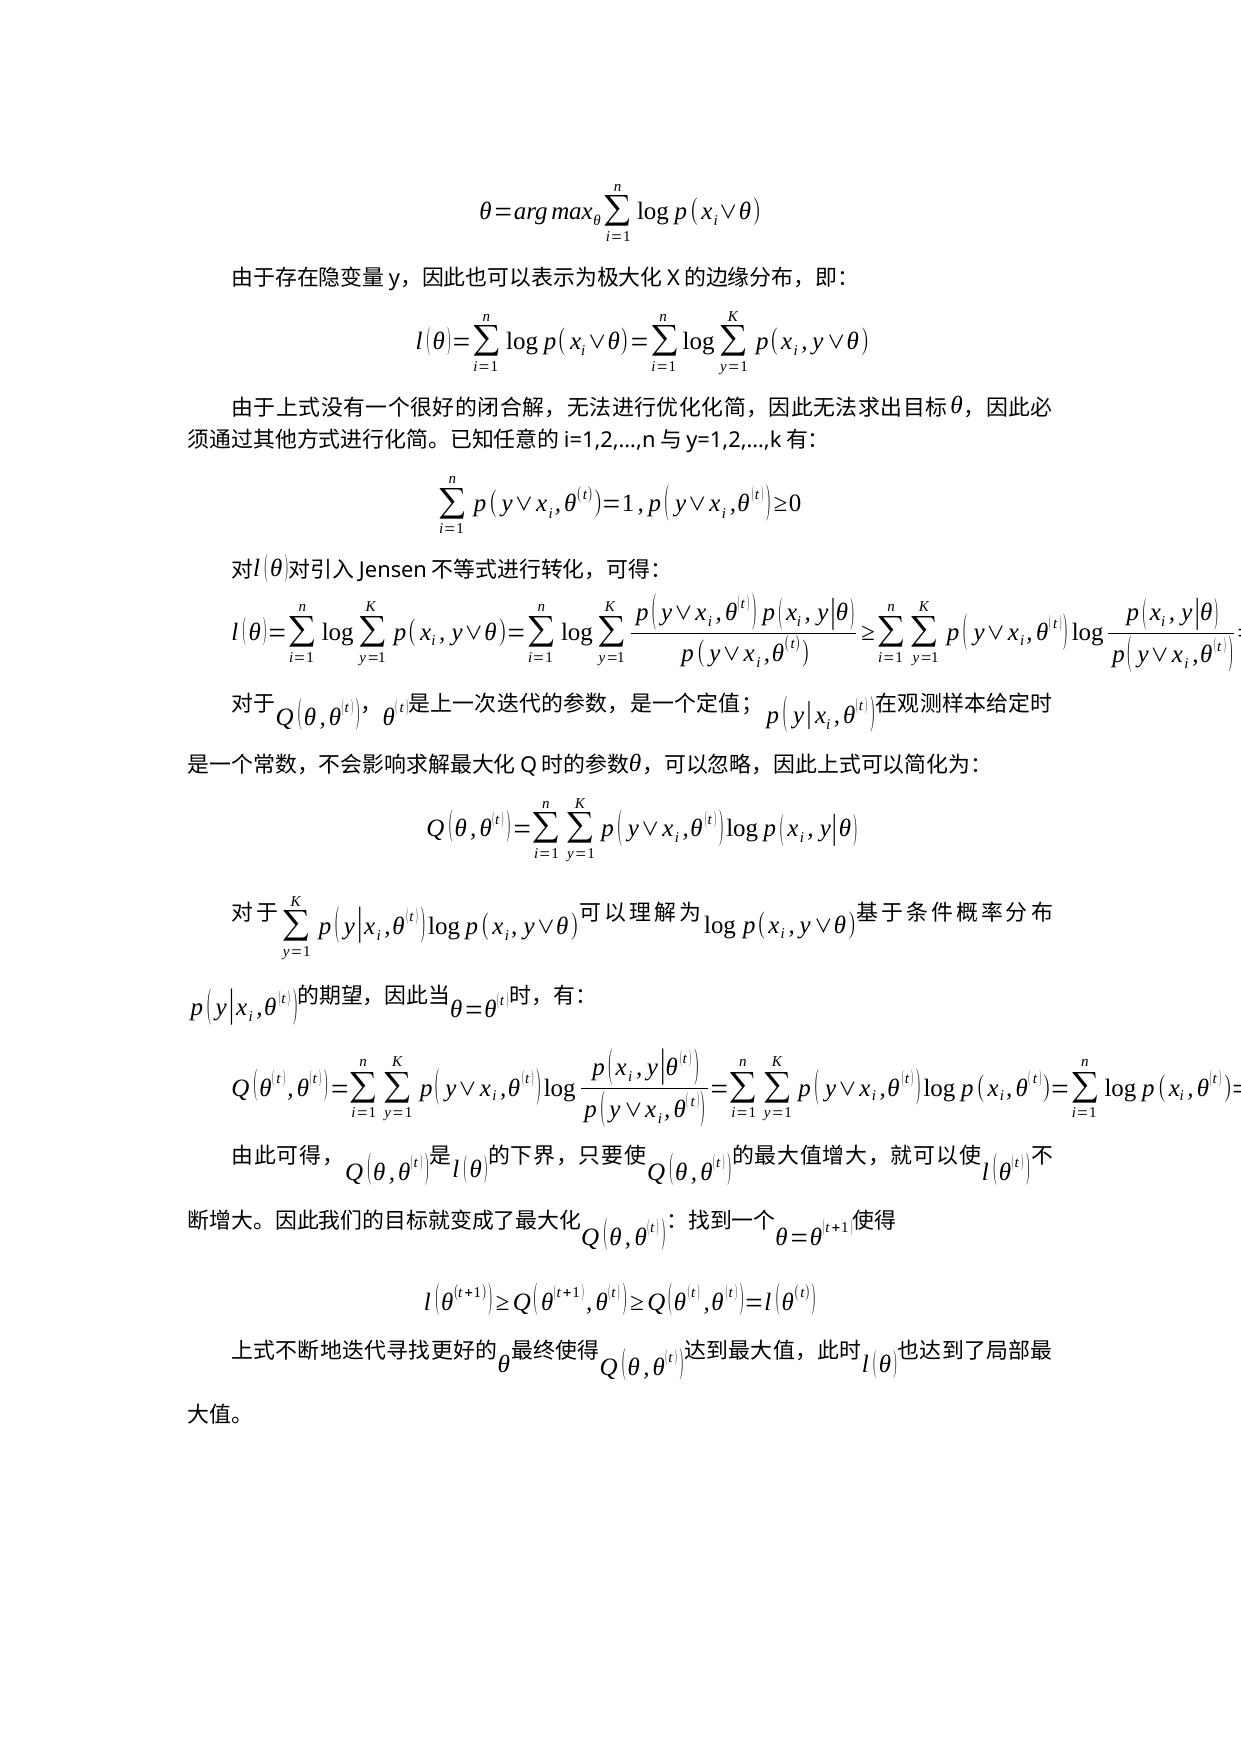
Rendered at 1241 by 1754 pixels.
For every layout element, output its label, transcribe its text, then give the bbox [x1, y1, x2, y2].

text 由于存在隐变量y，因此也可以表示为极大化X的边缘分布，即： [187, 259, 1053, 292]
text 对对引入Jensen不等式进行转化，可得： [187, 552, 1053, 584]
text 对于可以理解为基于条件概率分布的期望，因此当时，有： [187, 877, 1053, 1039]
text 由于上式没有一个很好的闭合解，无法进行优化化简，因此无法求出目标，因此必须通过其他方式进行化简。已知任意的i=1,2,…,n与y=1,2,…,k有： [187, 389, 1053, 454]
text 由此可得，是的下界，只要使的最大值增大，就可以使不断增大。因此我们的目标就变成了最大化：找到一个使得 [187, 1137, 1053, 1267]
text 上式不断地迭代寻找更好的最终使得达到最大值，此时也达到了局部最大值。 [187, 1332, 1053, 1429]
text 对于，是上一次迭代的参数，是一个定值；在观测样本给定时是一个常数，不会影响求解最大化Q时的参数，可以忽略，因此上式可以简化为： [187, 682, 1053, 779]
